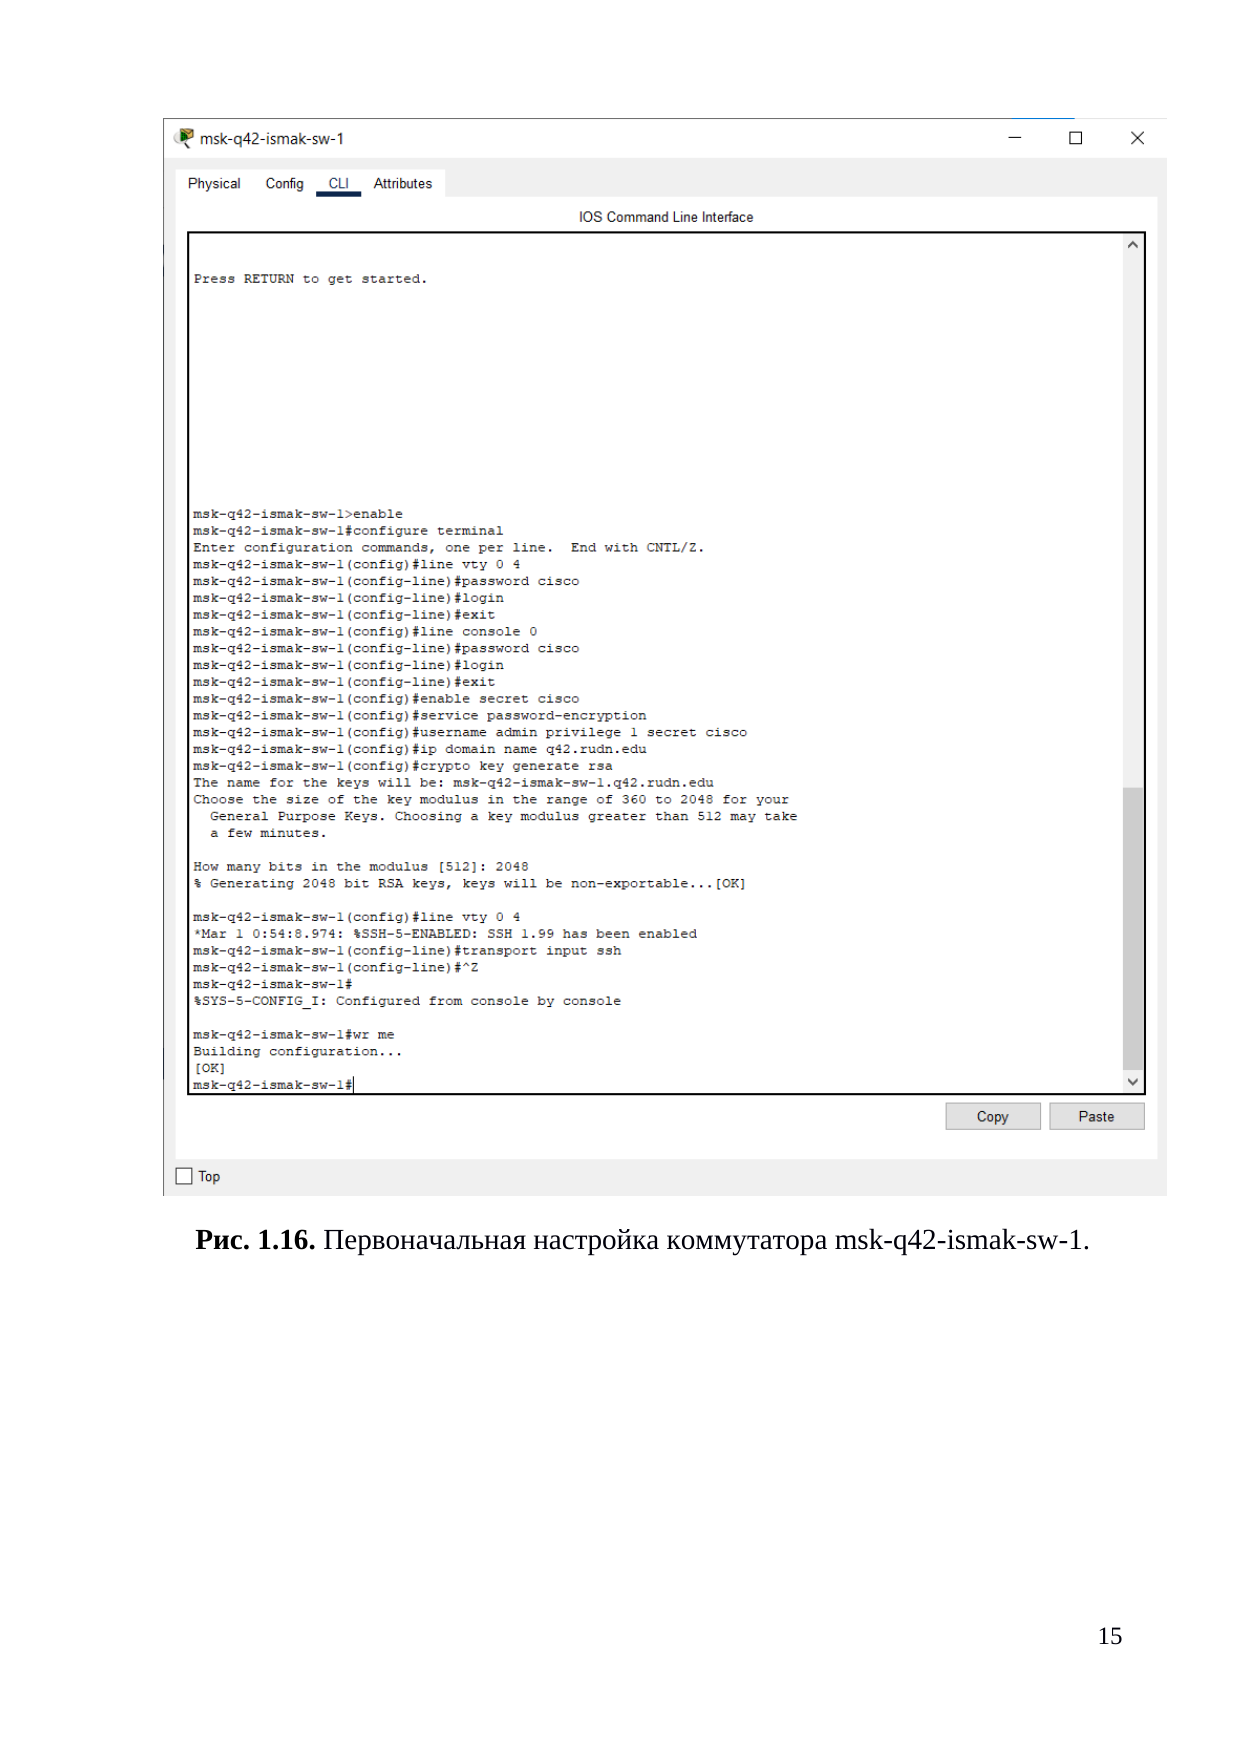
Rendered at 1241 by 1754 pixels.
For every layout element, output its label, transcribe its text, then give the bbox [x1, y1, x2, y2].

text Рис. 1.16. Первоначальная настройка коммутатора msk-q42-ismak-sw-1. [118, 1222, 1122, 1256]
picture [163, 118, 1167, 1196]
